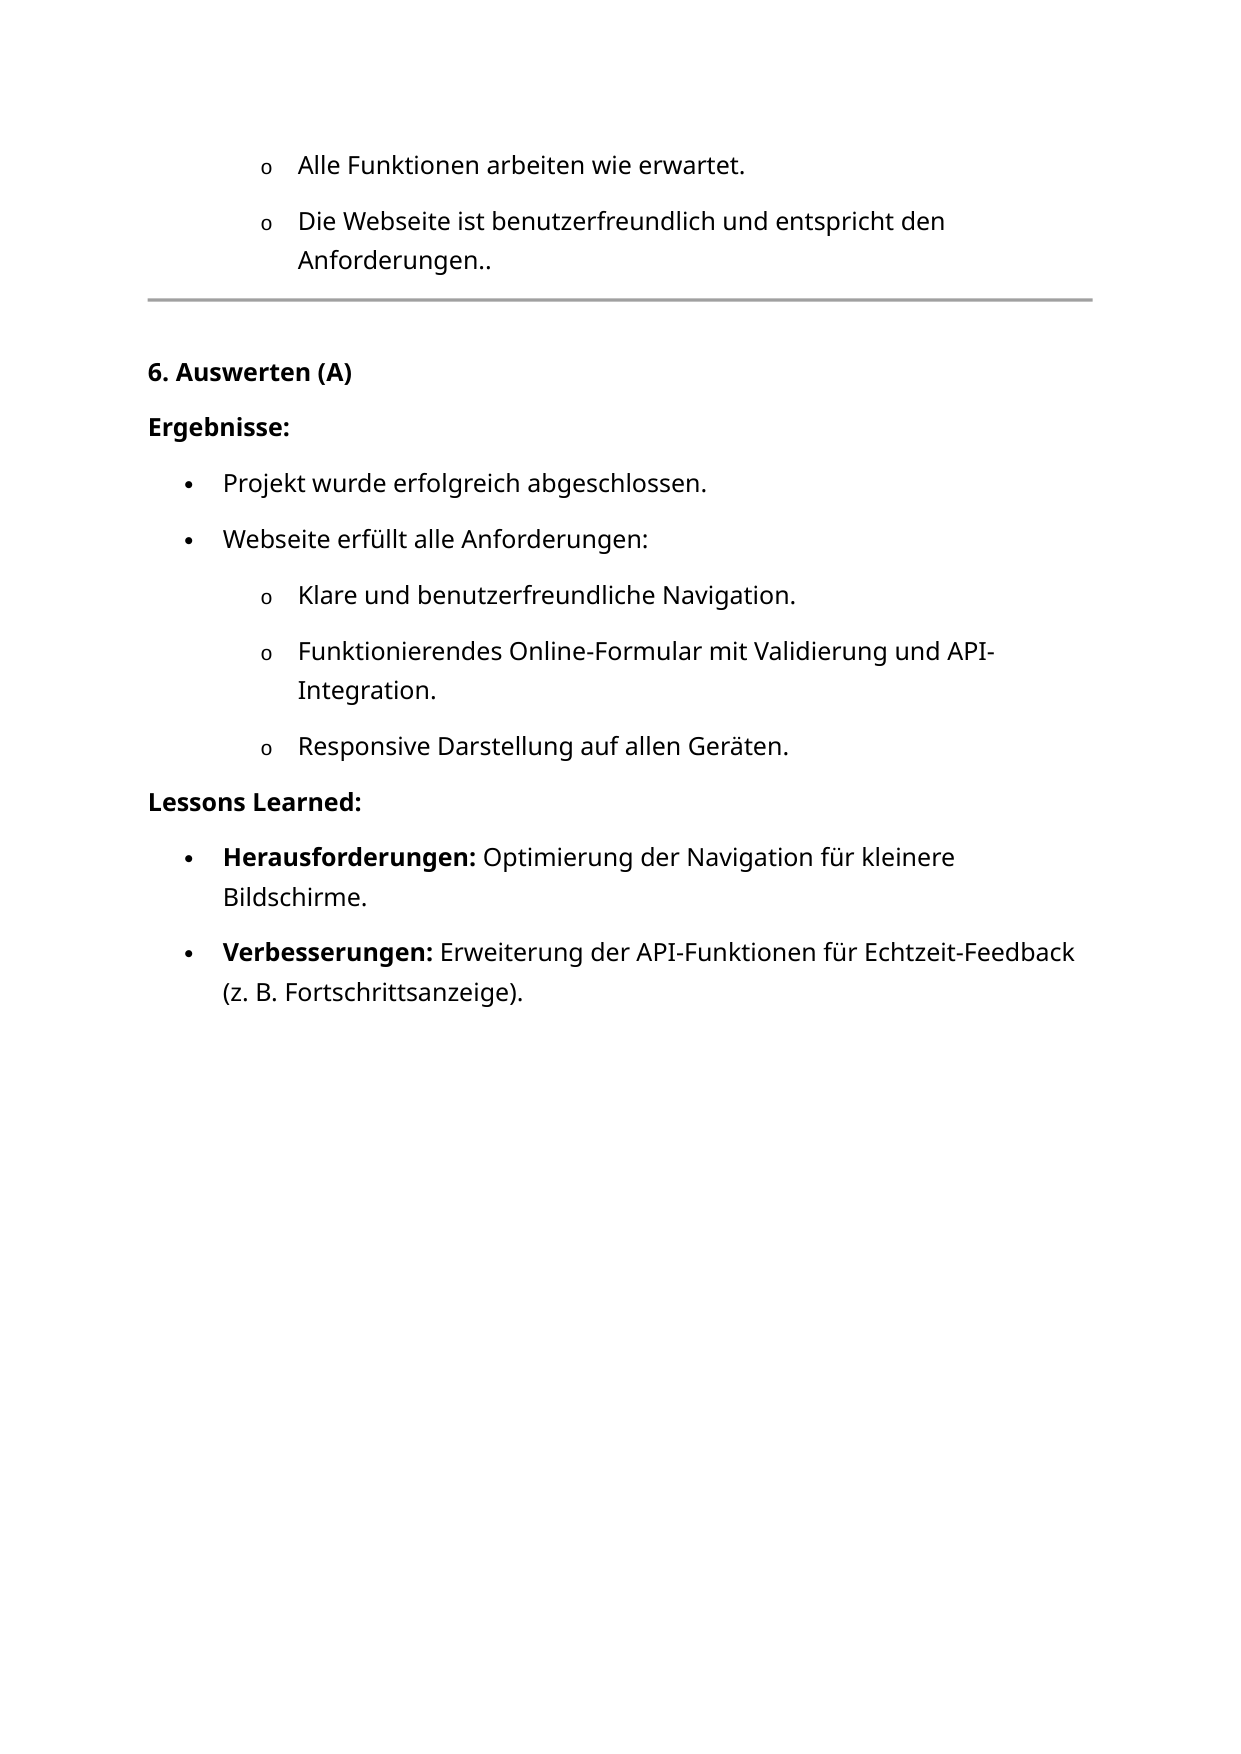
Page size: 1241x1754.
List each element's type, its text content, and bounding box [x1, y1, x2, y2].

text 6. Auswerten (A) [148, 354, 1093, 388]
list Responsive Darstellung auf allen Geräten. [260, 728, 1093, 762]
text Lessons Learned: [148, 784, 1093, 818]
list Die Webseite ist benutzerfreundlich und entspricht den Anforderungen.. [260, 203, 1093, 277]
text Ergebnisse: [148, 410, 1093, 444]
list Alle Funktionen arbeiten wie erwartet. [260, 148, 1093, 182]
list Webseite erfüllt alle Anforderungen: [185, 522, 1093, 556]
list Verbesserungen: Erweiterung der API-Funktionen für Echtzeit-Feedback (z. B. Fortschrittsanzeige). [185, 935, 1093, 1008]
list Klare und benutzerfreundliche Navigation. [260, 578, 1093, 612]
list Projekt wurde erfolgreich abgeschlossen. [185, 466, 1093, 500]
list Herausforderungen: Optimierung der Navigation für kleinere Bildschirme. [185, 840, 1093, 913]
list Funktionierendes Online-Formular mit Validierung und API-Integration. [260, 633, 1093, 707]
